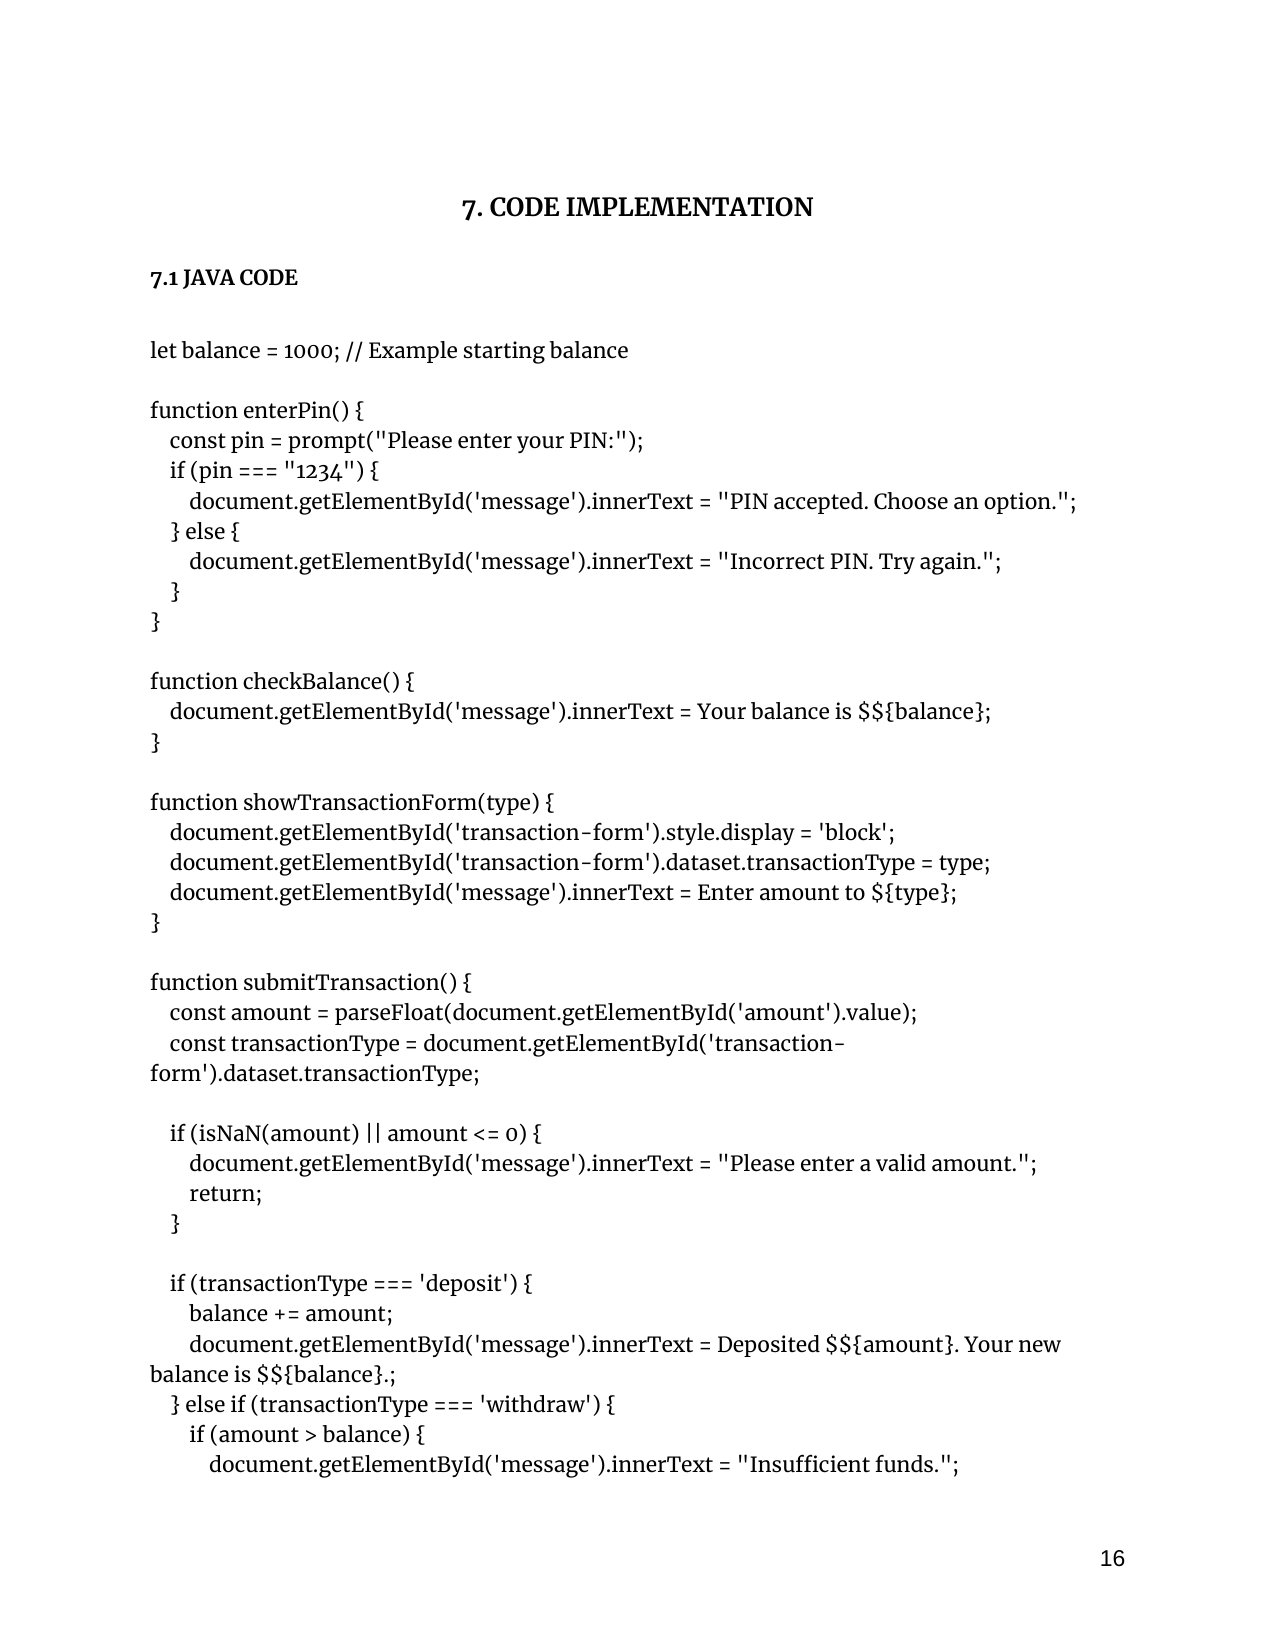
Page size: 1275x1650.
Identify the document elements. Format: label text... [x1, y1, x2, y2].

text } else { [150, 519, 1125, 545]
subtitle 7.1 JAVA CODE [150, 265, 1125, 292]
text } [150, 609, 1125, 635]
text document.getElementById('message').innerText = Deposited $${amount}. Your new balance is $${balance}.; [150, 1331, 1125, 1388]
text document.getElementById('message').innerText = Enter amount to ${type}; [150, 880, 1125, 906]
text document.getElementById('message').innerText = "PIN accepted. Choose an option."; [150, 488, 1125, 515]
subtitle 7. CODE IMPLEMENTATION [150, 192, 1125, 223]
text if (isNaN(amount) || amount <= 0) { [150, 1121, 1125, 1147]
text return; [150, 1181, 1125, 1207]
text } [150, 579, 1125, 605]
text function checkBalance() { [150, 669, 1125, 695]
text } [150, 1211, 1125, 1237]
text document.getElementById('transaction-form').dataset.transactionType = type; [150, 850, 1125, 876]
text if (transactionType === 'deposit') { [150, 1271, 1125, 1297]
text const pin = prompt("Please enter your PIN:"); [150, 428, 1125, 454]
text document.getElementById('message').innerText = "Incorrect PIN. Try again."; [150, 549, 1125, 575]
text function enterPin() { [150, 398, 1125, 424]
text document.getElementById('message').innerText = "Please enter a valid amount."; [150, 1151, 1125, 1177]
text document.getElementById('transaction-form').style.display = 'block'; [150, 820, 1125, 846]
text } [150, 729, 1125, 756]
text document.getElementById('message').innerText = Your balance is $${balance}; [150, 699, 1125, 726]
text document.getElementById('message').innerText = "Insufficient funds."; [150, 1452, 1125, 1478]
text if (pin === "1234") { [150, 458, 1125, 485]
text function showTransactionForm(type) { [150, 789, 1125, 816]
text const transactionType = document.getElementById('transaction-form').dataset.transactionType; [150, 1030, 1125, 1087]
text if (amount > balance) { [150, 1422, 1125, 1448]
text } [150, 910, 1125, 936]
text balance += amount; [150, 1301, 1125, 1328]
text let balance = 1000; // Example starting balance [150, 338, 1125, 364]
text const amount = parseFloat(document.getElementById('amount').value); [150, 1000, 1125, 1027]
text function submitTransaction() { [150, 970, 1125, 996]
text } else if (transactionType === 'withdraw') { [150, 1392, 1125, 1418]
